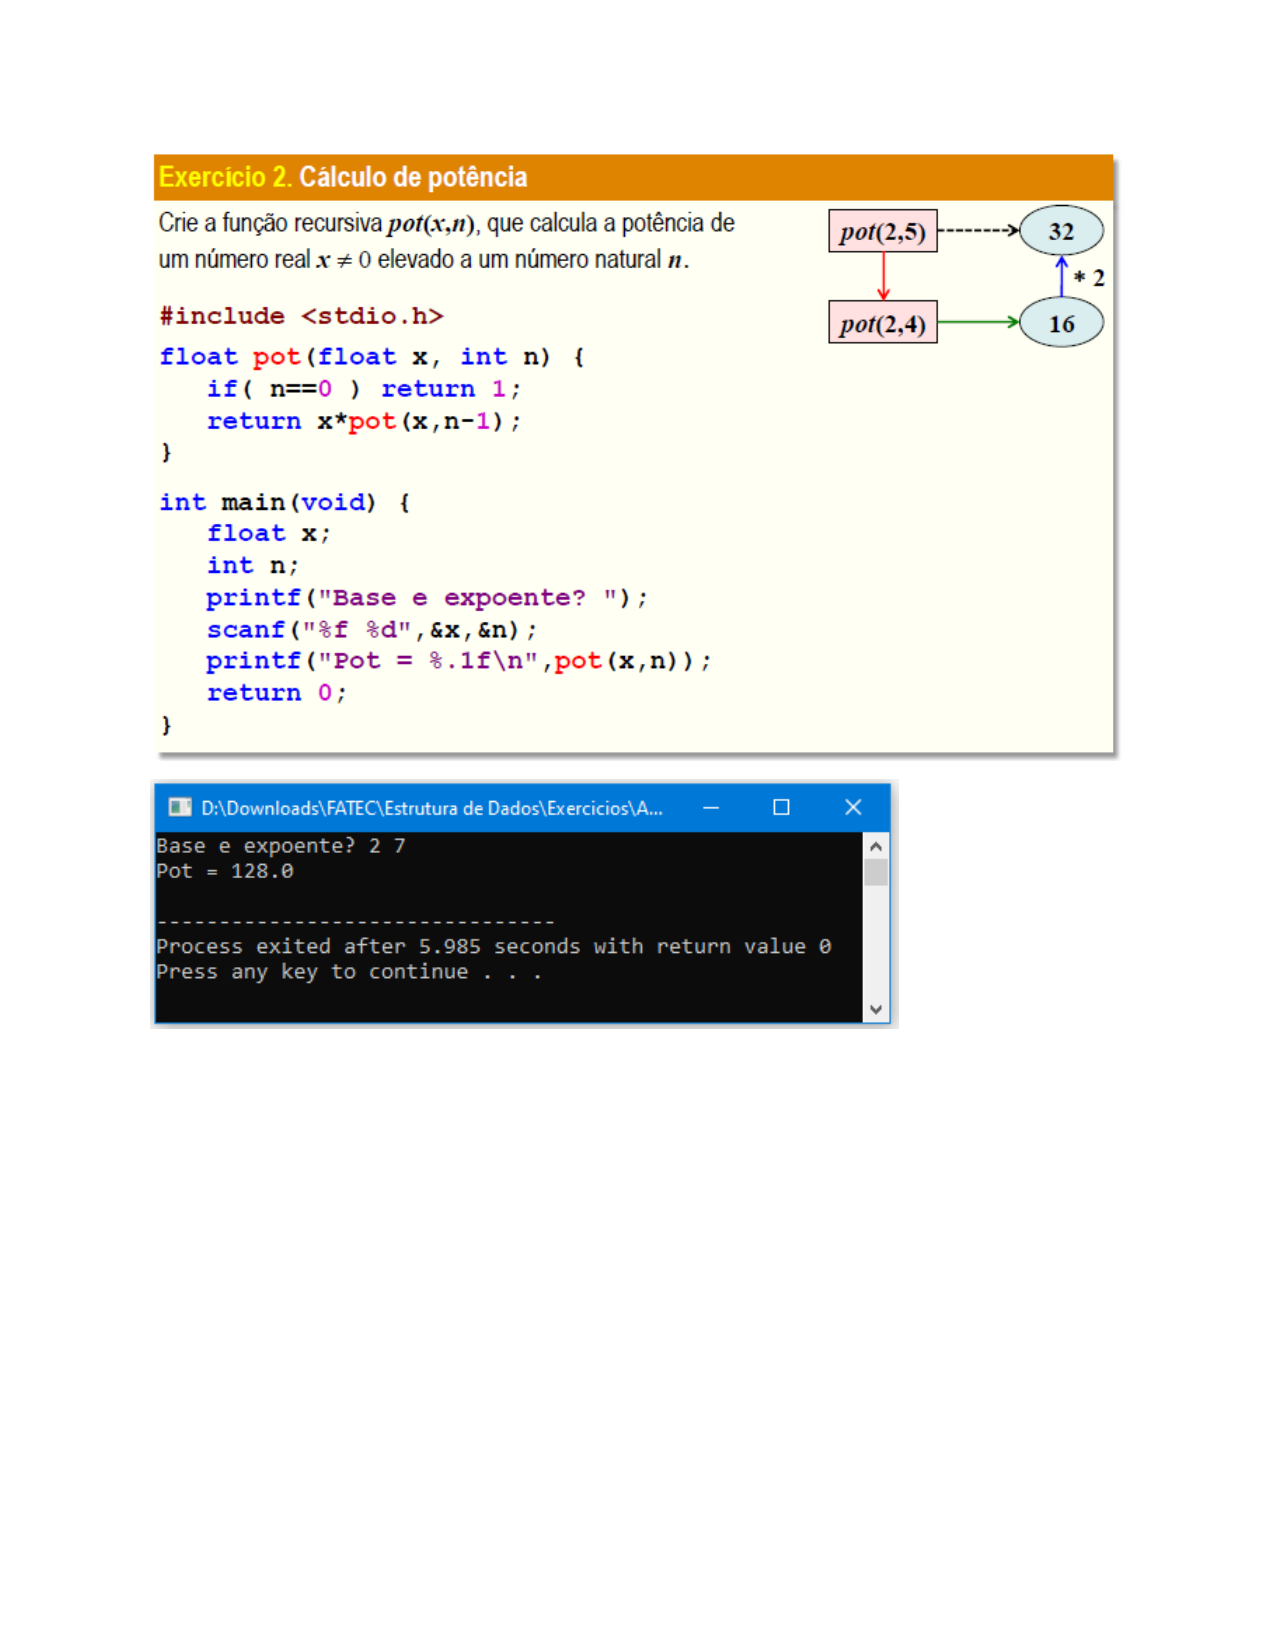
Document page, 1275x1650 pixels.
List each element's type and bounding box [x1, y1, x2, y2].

picture [150, 150, 1125, 761]
picture [150, 779, 899, 1029]
